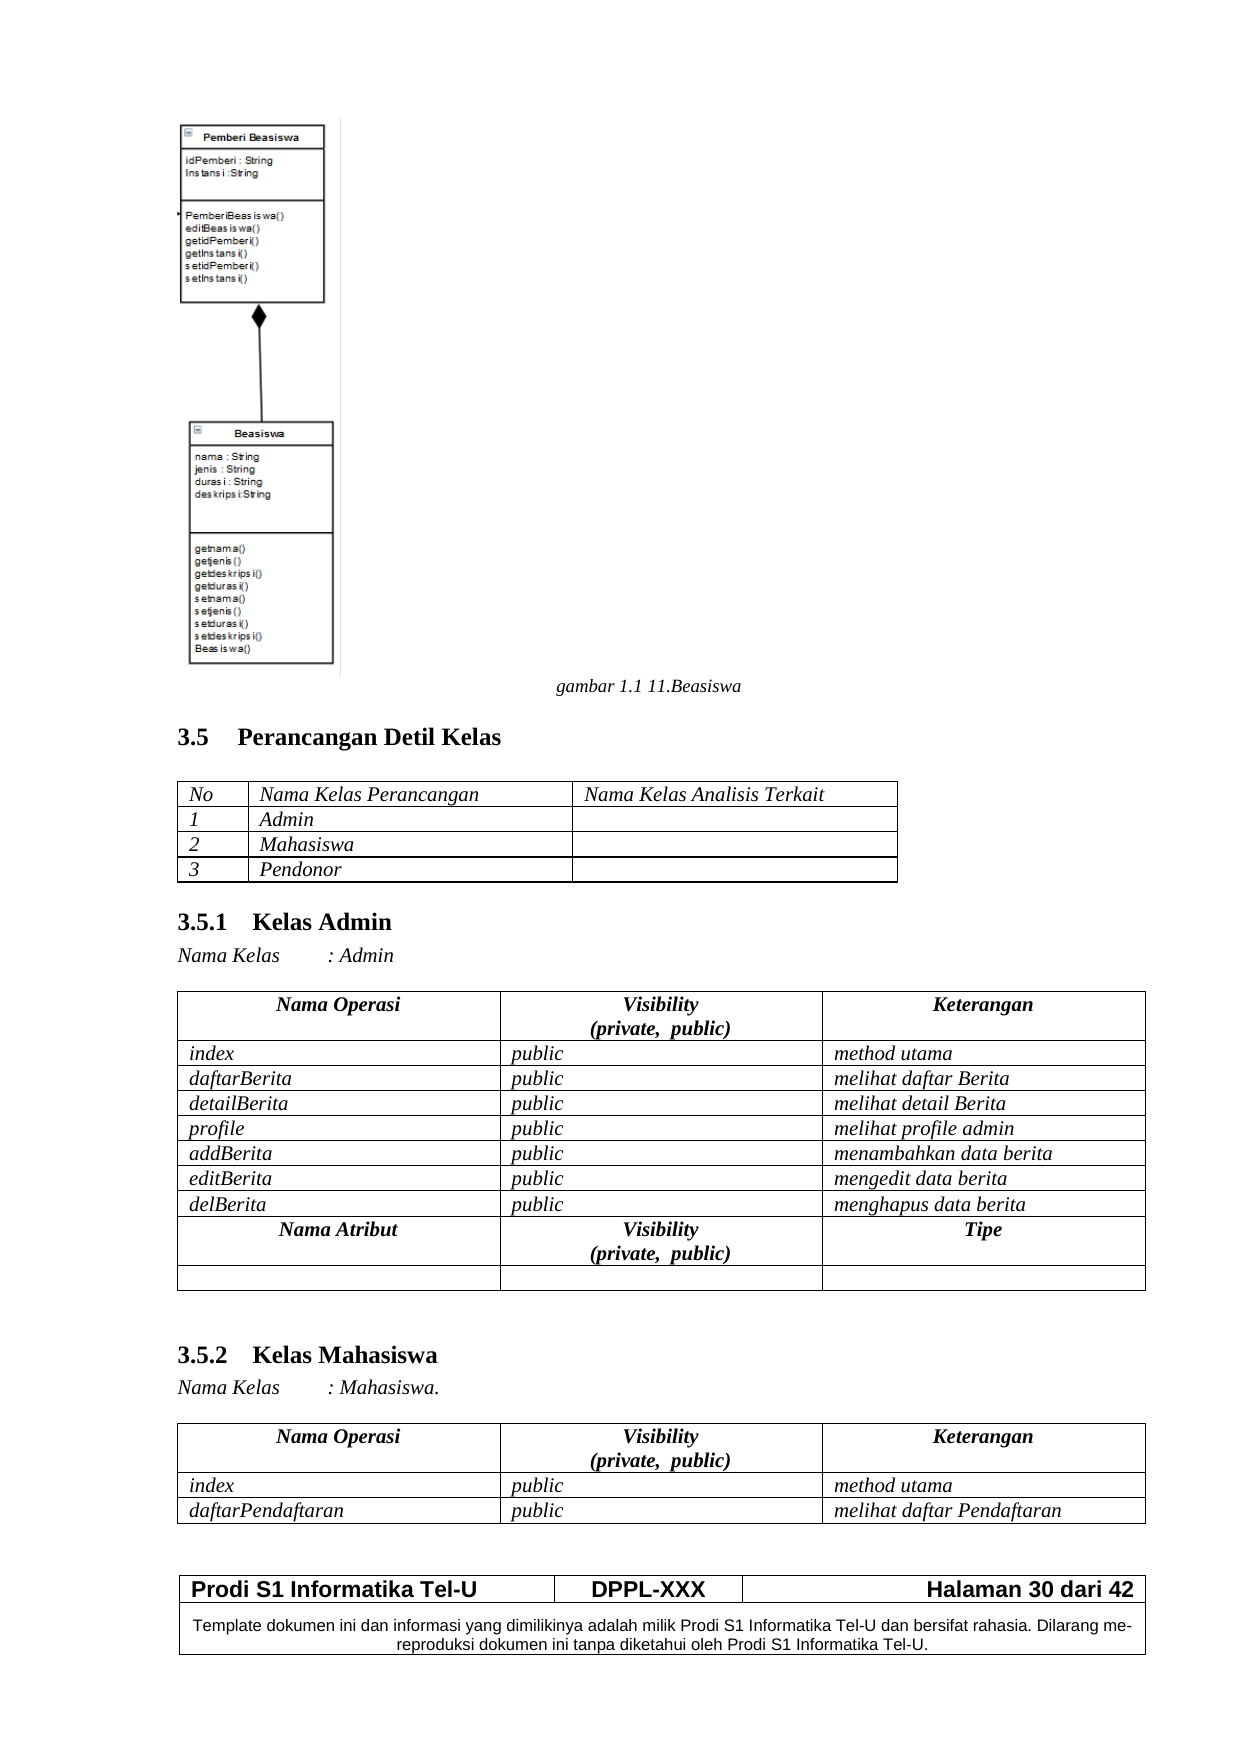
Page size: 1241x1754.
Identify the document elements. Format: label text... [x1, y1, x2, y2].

table_header Nama Operasi [178, 1424, 500, 1472]
table_cell public [501, 1141, 822, 1165]
table_cell Mahasiswa [249, 832, 572, 856]
table_cell daftarBerita [178, 1066, 500, 1090]
table_header Keterangan [823, 1424, 1145, 1472]
table_cell public [501, 1116, 822, 1140]
table_cell index [178, 1473, 500, 1497]
table_cell public [501, 1091, 822, 1115]
subtitle Perancangan Detil Kelas [177, 722, 1122, 751]
table_cell public [501, 1066, 822, 1090]
table_cell Visibility (private, public) [501, 1217, 822, 1265]
table_cell 3 [178, 858, 248, 881]
table_cell 2 [178, 832, 248, 856]
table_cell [823, 1498, 1145, 1522]
table_cell public [501, 1498, 822, 1522]
table_cell melihat daftar Berita [823, 1066, 1145, 1090]
text Nama Kelas : Mahasiswa. [177, 1375, 1122, 1399]
table_cell editBerita [178, 1166, 500, 1190]
table_cell method utama [823, 1473, 1145, 1497]
table_cell mengedit data berita [823, 1166, 1145, 1190]
text gambar 1.1 11.Beasiswa [177, 675, 1122, 697]
table_cell menghapus data berita [823, 1191, 1145, 1216]
subtitle Kelas Admin [177, 907, 1122, 936]
subtitle Kelas Mahasiswa [177, 1340, 1122, 1369]
table_cell [823, 1266, 1145, 1290]
table_cell Nama Atribut [178, 1217, 500, 1265]
table_cell addBerita [178, 1141, 500, 1165]
picture [177, 118, 341, 676]
table_cell public [501, 1166, 822, 1190]
table_cell daftarPendaftaran [178, 1498, 500, 1522]
text Nama Kelas : Admin [177, 942, 1122, 967]
table_header Nama Kelas Perancangan [249, 782, 572, 806]
table_header Visibility (private, public) [501, 1424, 822, 1472]
table_cell [573, 858, 897, 881]
table_cell Admin [249, 807, 572, 831]
table_cell public [501, 1191, 822, 1216]
table_cell melihat profile admin [823, 1116, 1145, 1140]
table_cell Pendonor [249, 858, 572, 881]
table_cell [501, 1266, 822, 1290]
table_header Nama Kelas Analisis Terkait [573, 782, 897, 806]
table_cell [573, 807, 897, 831]
table_cell profile [178, 1116, 500, 1140]
table_cell detailBerita [178, 1091, 500, 1115]
table_cell delBerita [178, 1191, 500, 1216]
table_header No [178, 782, 248, 806]
table_cell [178, 1266, 500, 1290]
table_cell public [501, 1473, 822, 1497]
table_header Visibility (private, public) [501, 992, 822, 1040]
table_cell melihat detail Berita [823, 1091, 1145, 1115]
table_cell 1 [178, 807, 248, 831]
table_cell menambahkan data berita [823, 1141, 1145, 1165]
table_cell Tipe [823, 1217, 1145, 1265]
table_cell index [178, 1041, 500, 1065]
table_cell public [501, 1041, 822, 1065]
table_cell [573, 832, 897, 856]
table_header Keterangan [823, 992, 1145, 1040]
table_header Nama Operasi [178, 992, 500, 1040]
table_cell method utama [823, 1041, 1145, 1065]
